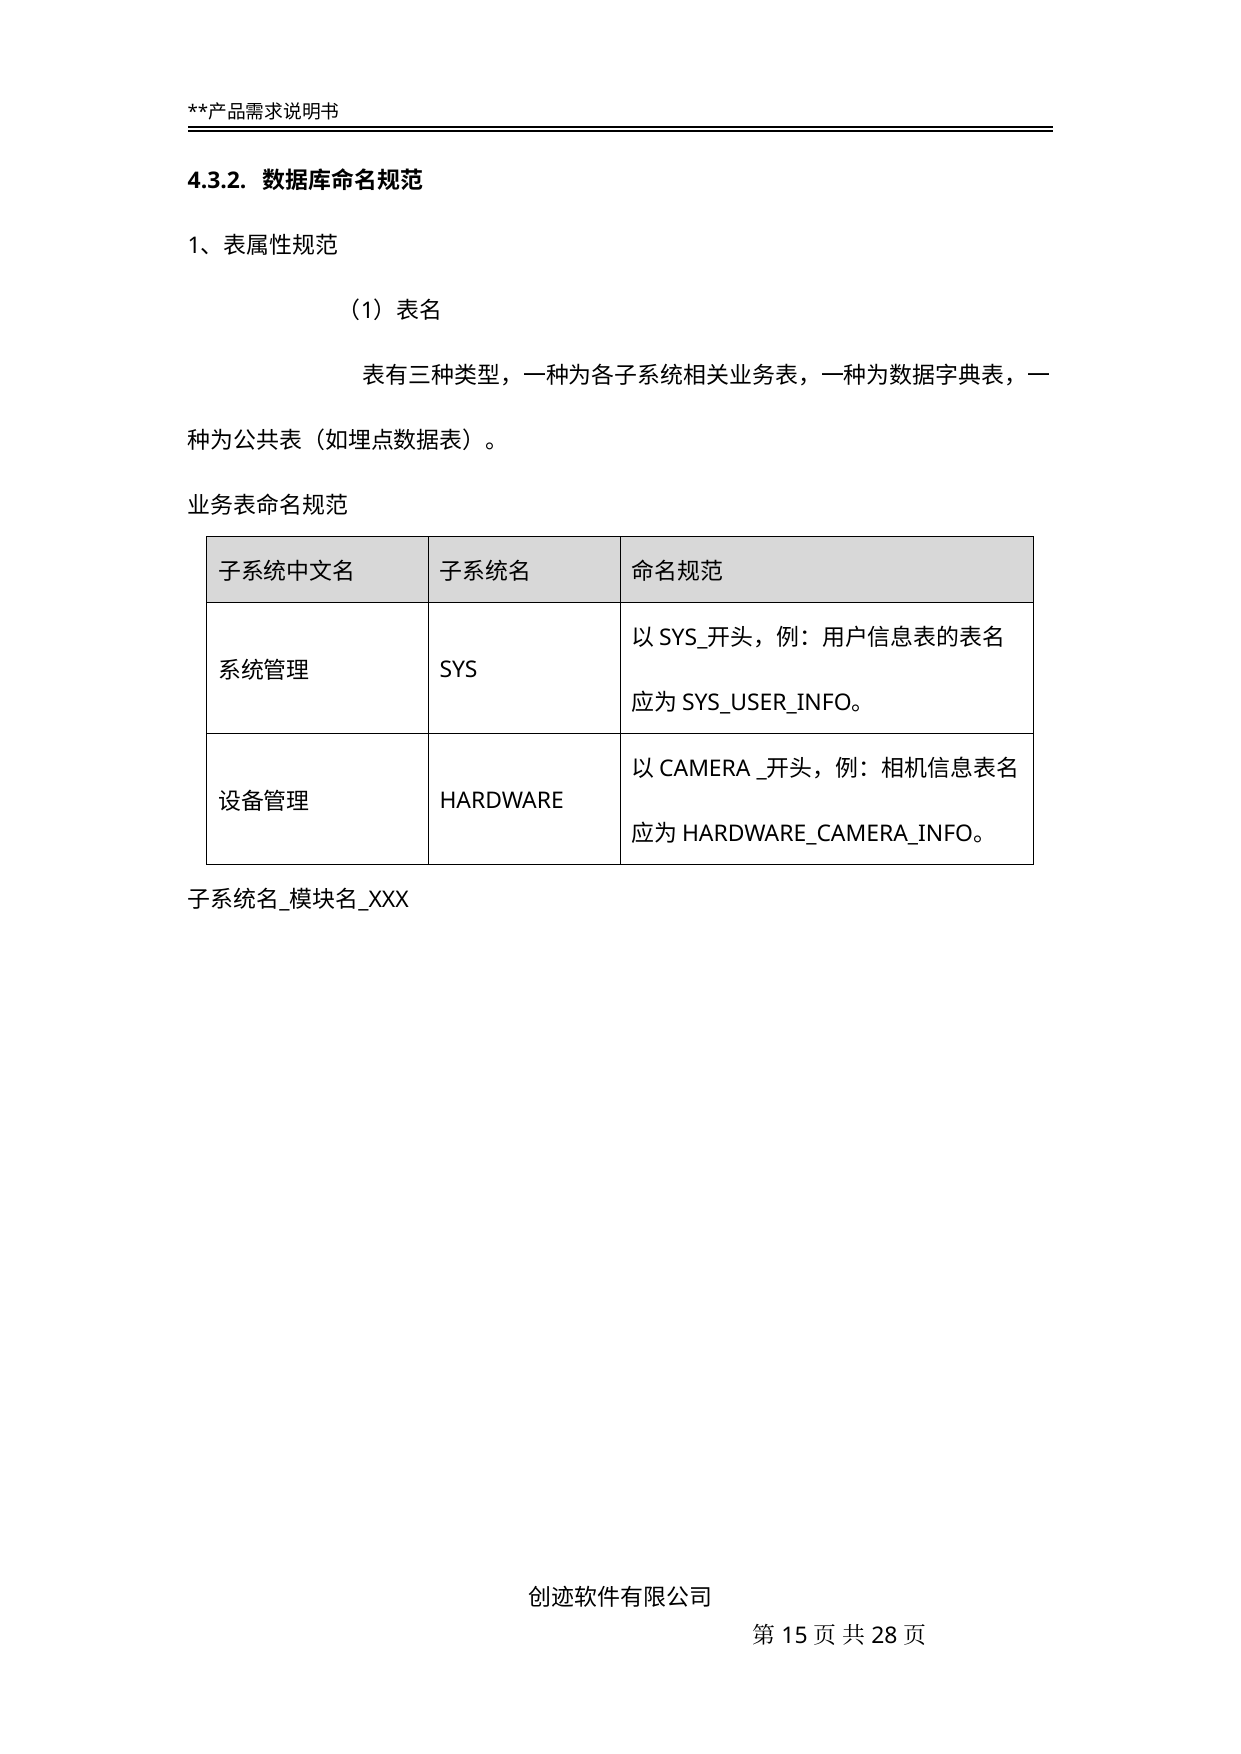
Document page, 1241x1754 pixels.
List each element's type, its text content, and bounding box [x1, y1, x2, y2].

table_cell HARDWARE [429, 734, 620, 864]
table_cell SYS [429, 603, 620, 733]
text （1）表名 [187, 276, 1053, 341]
table_cell 以CAMERA _开头，例：相机信息表名应为HARDWARE_CAMERA_INFO。 [621, 734, 1033, 864]
table_cell 设备管理 [207, 734, 428, 864]
table_cell 系统管理 [207, 603, 428, 733]
table_header 子系统名 [429, 537, 620, 602]
table_cell 以SYS_开头，例：用户信息表的表名应为SYS_USER_INFO。 [621, 603, 1033, 733]
table_header 子系统中文名 [207, 537, 428, 602]
text 表有三种类型，一种为各子系统相关业务表，一种为数据字典表，一种为公共表（如埋点数据表）。 [187, 341, 1053, 471]
subtitle 数据库命名规范 [187, 162, 1053, 195]
table_header 命名规范 [621, 537, 1033, 602]
text 1、表属性规范 [187, 211, 1053, 276]
text 业务表命名规范 [187, 471, 1053, 536]
text 子系统名_模块名_XXX [187, 865, 1053, 930]
